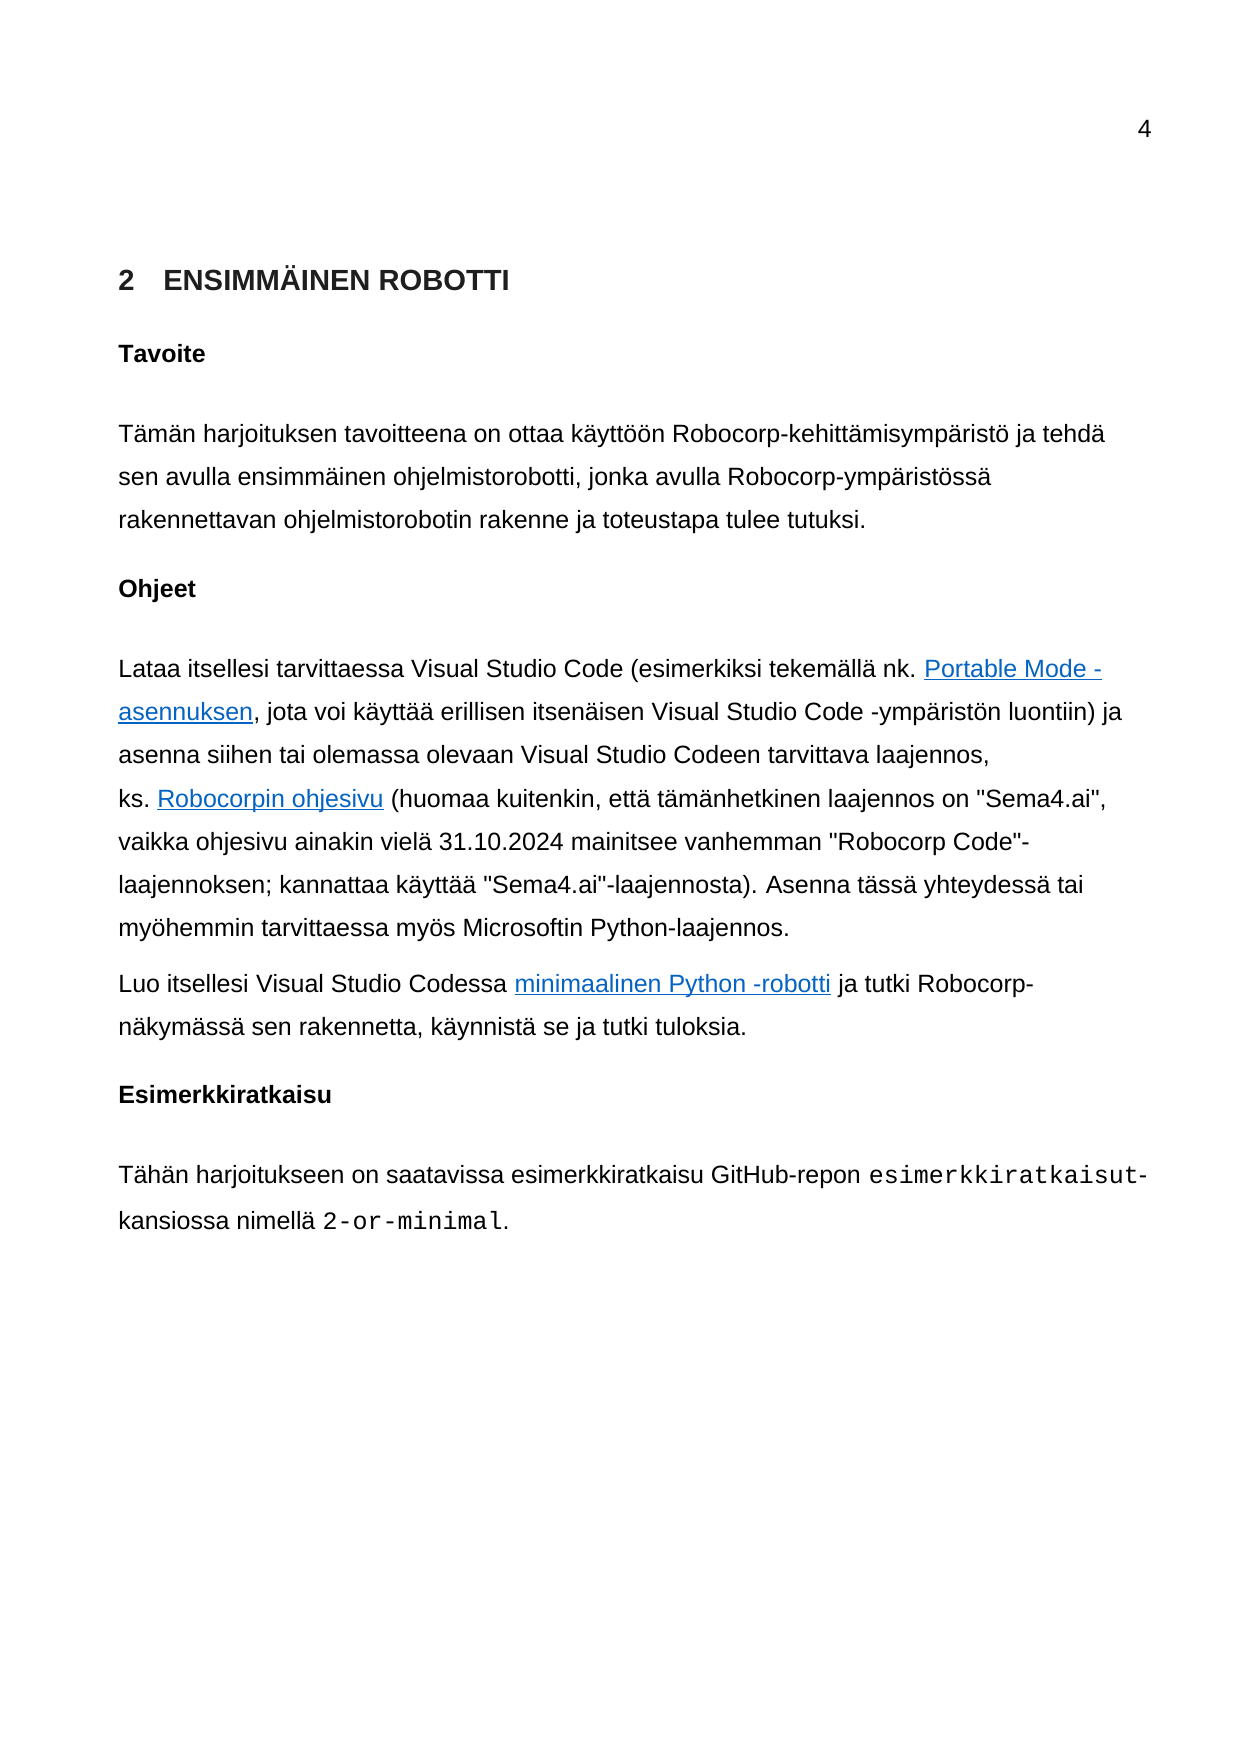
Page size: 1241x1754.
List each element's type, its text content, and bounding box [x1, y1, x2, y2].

subtitle ENSIMMÄINEN ROBOTTI [118, 263, 1122, 297]
text Tähän harjoitukseen on saatavissa esimerkkiratkaisu GitHub-repon esimerkkiratkaisut-kansiossa nimellä 2-or-minimal. [118, 1161, 1152, 1237]
text Lataa itsellesi tarvittaessa Visual Studio Code (esimerkiksi tekemällä nk. Portable Mode -asennuksen, jota voi käyttää erillisen itsenäisen Visual Studio Code -ympäristön luontiin) ja asenna siihen tai olemassa olevaan Visual Studio Codeen tarvittava laajennos, ks. Robocorpin ohjesivu (huomaa kuitenkin, että tämänhetkinen laajennos on "Sema4.ai", vaikka ohjesivu ainakin vielä 31.10.2024 mainitsee vanhemman "Robocorp Code"-laajennoksen; kannattaa käyttää "Sema4.ai"-laajennosta). Asenna tässä yhteydessä tai myöhemmin tarvittaessa myös Microsoftin Python-laajennos. [118, 654, 1152, 942]
text Ohjeet [118, 574, 1152, 602]
text Luo itsellesi Visual Studio Codessa minimaalinen Python -robotti ja tutki Robocorp-näkymässä sen rakennetta, käynnistä se ja tutki tuloksia. [118, 969, 1152, 1041]
text Esimerkkiratkaisu [118, 1080, 1152, 1109]
text Tavoite [118, 339, 1152, 367]
text Tämän harjoituksen tavoitteena on ottaa käyttöön Robocorp-kehittämisympäristö ja tehdä sen avulla ensimmäinen ohjelmistorobotti, jonka avulla Robocorp-ympäristössä rakennettavan ohjelmistorobotin rakenne ja toteustapa tulee tutuksi. [118, 419, 1152, 534]
